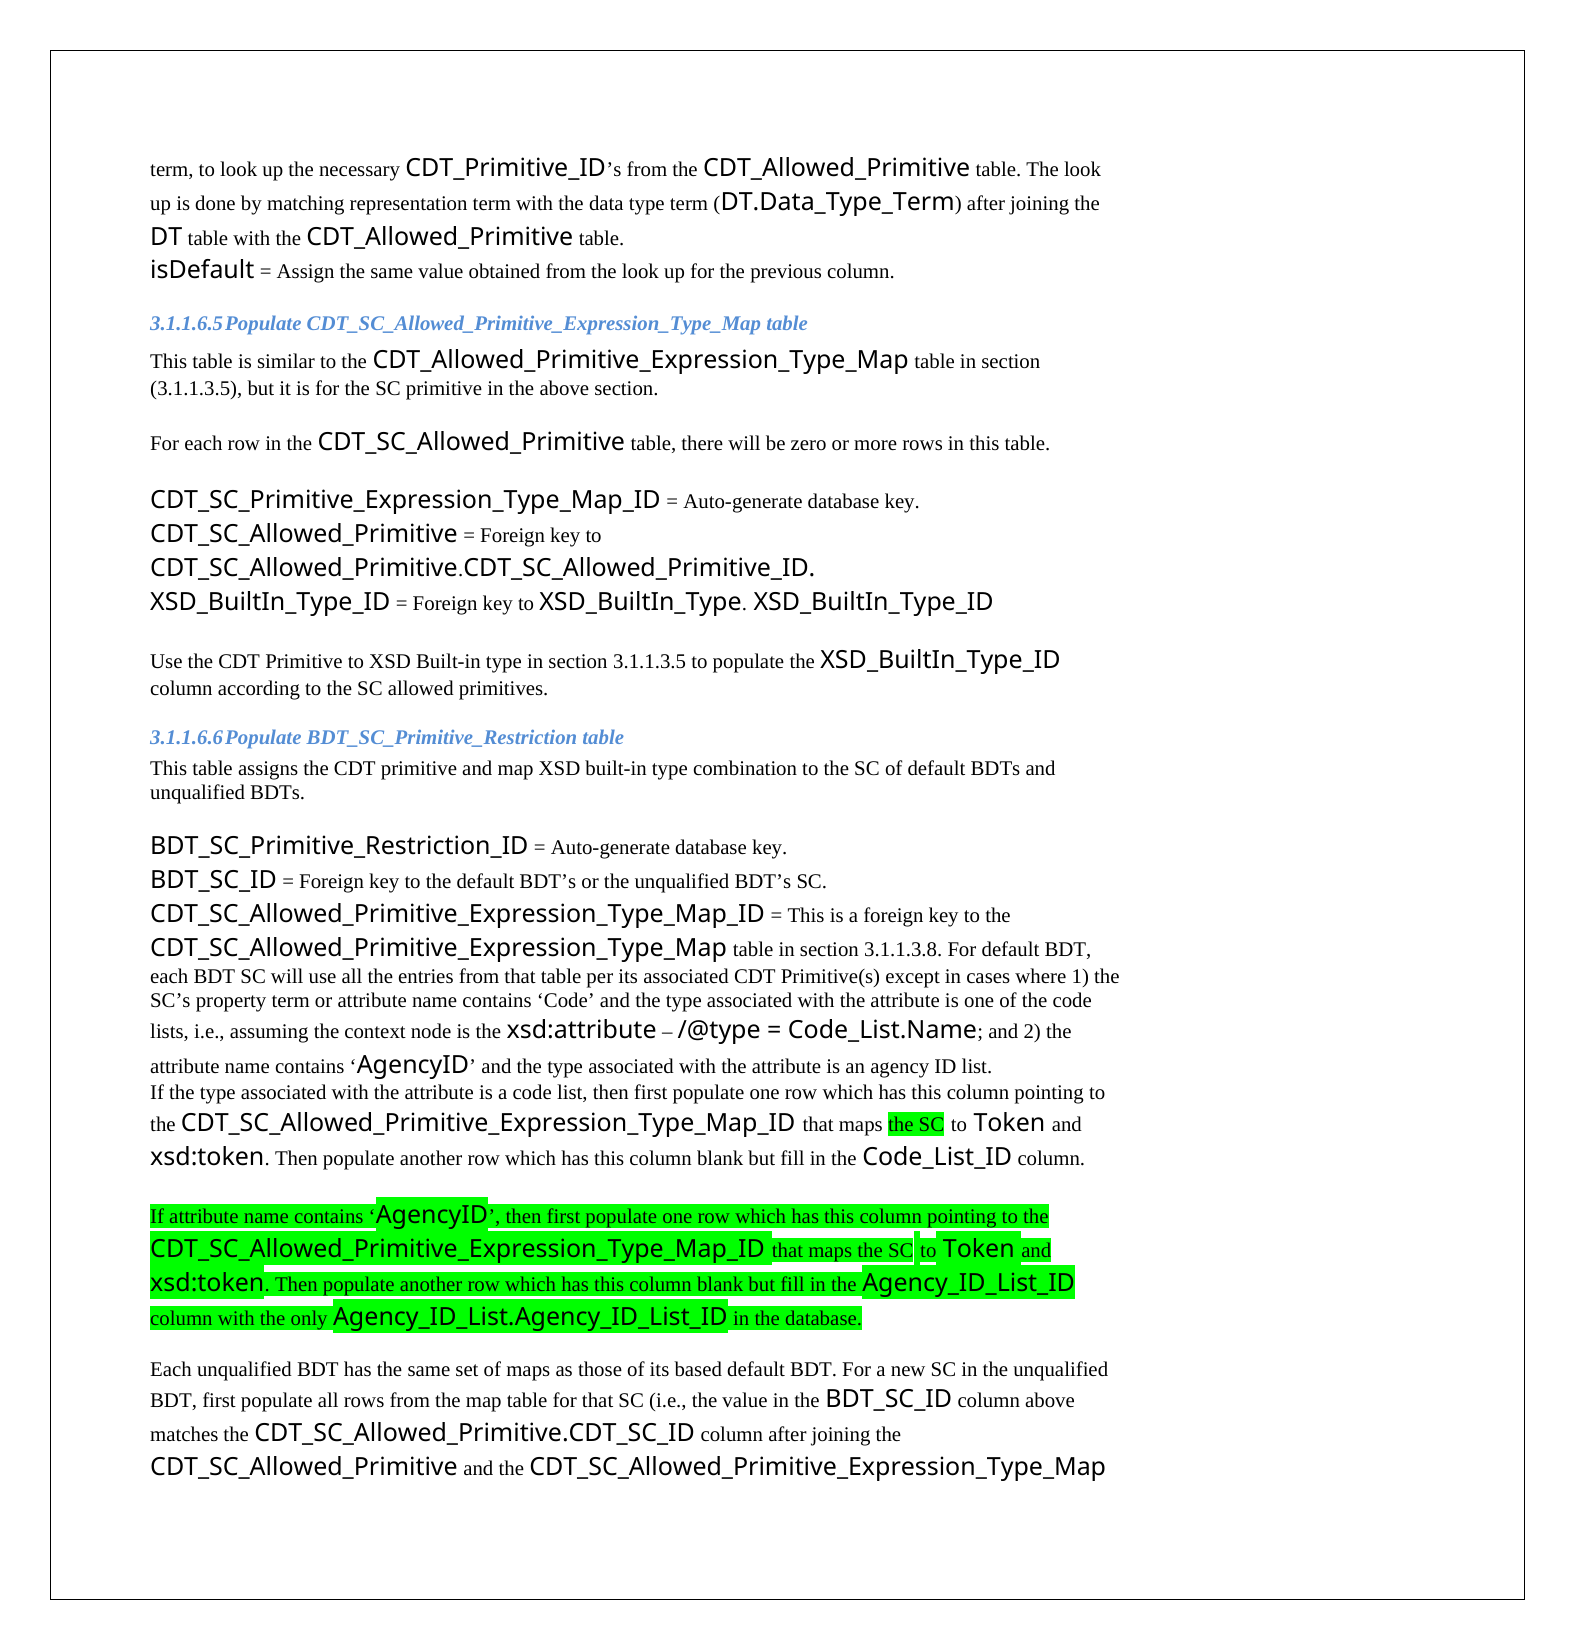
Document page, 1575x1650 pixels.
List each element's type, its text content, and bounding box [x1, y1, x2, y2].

subtitle Populate BDT_SC_Primitive_Restriction table [150, 725, 975, 749]
text This table is similar to the CDT_Allowed_Primitive_Expression_Type_Map table in section (3.1.1.3.5), but it is for the SC primitive in the above section. [150, 342, 1125, 400]
text isDefault = Assign the same value obtained from the look up for the previous column. [150, 252, 1125, 286]
text CDT_SC_Primitive_Expression_Type_Map_ID = Auto-generate database key. [150, 482, 1125, 516]
text BDT_SC_ID = Foreign key to the default BDT’s or the unqualified BDT’s SC. [150, 862, 1125, 896]
text BDT_SC_Primitive_Restriction_ID = Auto-generate database key. [150, 828, 1125, 862]
text If attribute name contains ‘AgencyID’, then first populate one row which has this column pointing to the CDT_SC_Allowed_Primitive_Expression_Type_Map_ID that maps the SC to Token and xsd:token. Then populate another row which has this column blank but fill in the Agency_ID_List_ID column with the only Agency_ID_List.Agency_ID_List_ID in the database. [150, 1197, 1125, 1333]
text CDT_SC_Allowed_Primitive_Expression_Type_Map_ID = This is a foreign key to the CDT_SC_Allowed_Primitive_Expression_Type_Map table in section 3.1.1.3.8. For default BDT, each BDT SC will use all the entries from that table per its associated CDT Primitive(s) except in cases where 1) the SC’s property term or attribute name contains ‘Code’ and the type associated with the attribute is one of the code lists, i.e., assuming the context node is the xsd:attribute – /@type = Code_List.Name; and 2) the attribute name contains ‘AgencyID’ and the type associated with the attribute is an agency ID list. [150, 896, 1125, 1080]
text This table assigns the CDT primitive and map XSD built-in type combination to the SC of default BDTs and unqualified BDTs. [150, 756, 1125, 804]
text If the type associated with the attribute is a code list, then first populate one row which has this column pointing to the CDT_SC_Allowed_Primitive_Expression_Type_Map_ID that maps the SC to Token and xsd:token. Then populate another row which has this column blank but fill in the Code_List_ID column. [150, 1080, 1125, 1172]
subtitle Populate CDT_SC_Allowed_Primitive_Expression_Type_Map table [150, 311, 975, 335]
text CDT_SC_Allowed_Primitive = Foreign key to CDT_SC_Allowed_Primitive.CDT_SC_Allowed_Primitive_ID. [150, 516, 1125, 584]
text For each row in the CDT_SC_Allowed_Primitive table, there will be zero or more rows in this table. [150, 424, 1125, 458]
text XSD_BuiltIn_Type_ID = Foreign key to XSD_BuiltIn_Type. XSD_BuiltIn_Type_ID [150, 584, 1125, 618]
text Use the CDT Primitive to XSD Built-in type in section 3.1.1.3.5 to populate the XSD_BuiltIn_Type_ID column according to the SC allowed primitives. [150, 642, 1125, 700]
